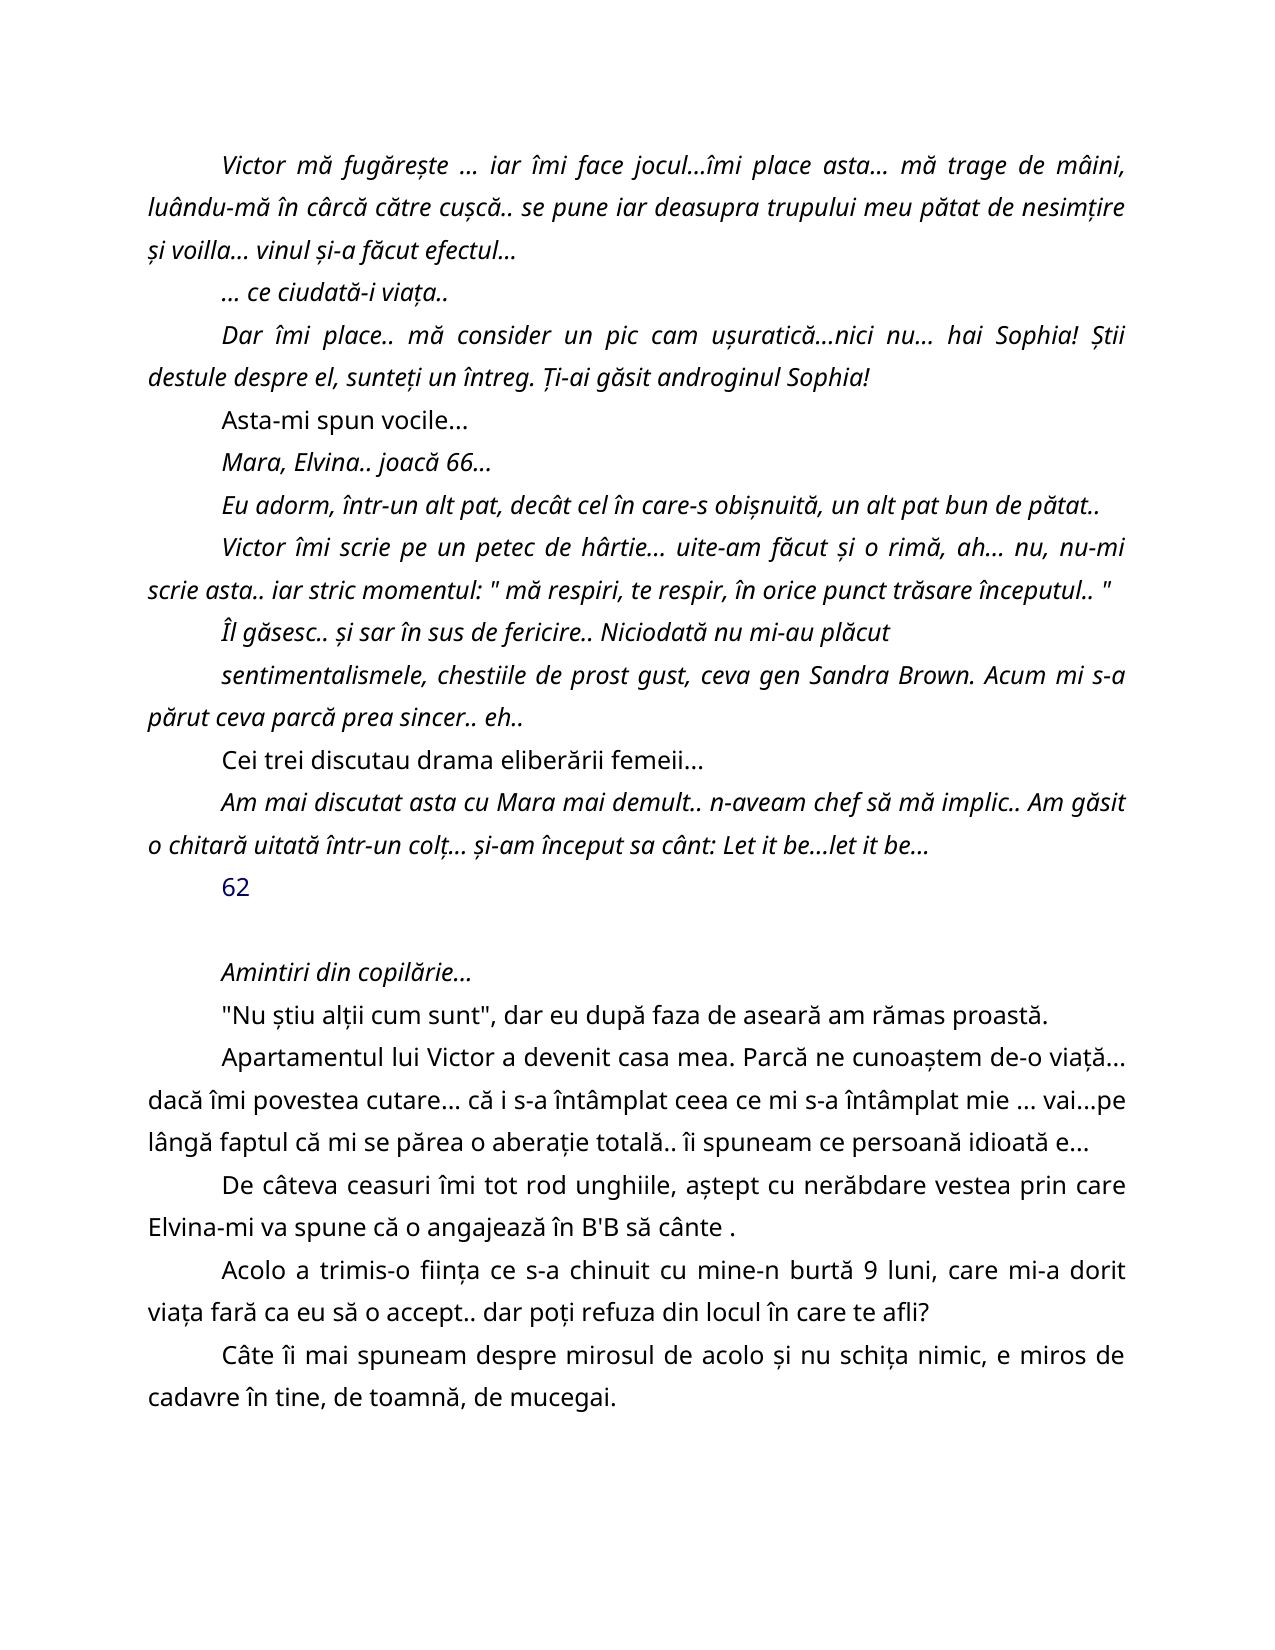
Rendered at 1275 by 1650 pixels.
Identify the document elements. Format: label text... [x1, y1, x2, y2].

text ... ce ciudată-i viaţa.. [148, 275, 1127, 309]
text Victor îmi scrie pe un petec de hârtie... uite-am făcut şi o rimă, ah... nu, nu-mi scrie asta.. iar stric momentul: " mă respiri, te respir, în orice punct trăsare începutul.. " [148, 530, 1127, 607]
text Amintiri din copilărie... [148, 955, 1127, 989]
text Câte îi mai spuneam despre mirosul de acolo şi nu schiţa nimic, e miros de cadavre în tine, de toamnă, de mucegai. [148, 1338, 1127, 1414]
text Apartamentul lui Victor a devenit casa mea. Parcă ne cunoaştem de-o viaţă... dacă îmi povestea cutare... că i s-a întâmplat ceea ce mi s-a întâmplat mie ... vai...pe lângă faptul că mi se părea o aberaţie totală.. îi spuneam ce persoană idioată e... [148, 1040, 1127, 1159]
text "Nu ştiu alţii cum sunt", dar eu după faza de aseară am rămas proastă. [148, 998, 1127, 1032]
text Am mai discutat asta cu Mara mai demult.. n-aveam chef să mă implic.. Am găsit o chitară uitată într-un colţ... şi-am început sa cânt: Let it be...let it be... [148, 785, 1127, 862]
text sentimentalismele, chestiile de prost gust, ceva gen Sandra Brown. Acum mi s-a părut ceva parcă prea sincer.. eh.. [148, 658, 1127, 734]
text Dar îmi place.. mă consider un pic cam uşuratică...nici nu... hai Sophia! Ştii destule despre el, sunteţi un întreg. Ţi-ai găsit androginul Sophia! [148, 318, 1127, 394]
text Acolo a trimis-o fiinţa ce s-a chinuit cu mine-n burtă 9 luni, care mi-a dorit viaţa fară ca eu să o accept.. dar poţi refuza din locul în care te afli? [148, 1253, 1127, 1329]
text Cei trei discutau drama eliberării femeii... [148, 743, 1127, 777]
text Victor mă fugăreşte ... iar îmi face jocul...îmi place asta... mă trage de mâini, luându-mă în cârcă către cuşcă.. se pune iar deasupra trupului meu pătat de nesimţire şi voilla... vinul şi-a făcut efectul... [148, 148, 1127, 267]
text Asta-mi spun vocile... [148, 403, 1127, 437]
text Mara, Elvina.. joacă 66... [148, 445, 1127, 479]
text De câteva ceasuri îmi tot rod unghiile, aştept cu nerăbdare vestea prin care Elvina-mi va spune că o angajează în B'B să cânte . [148, 1168, 1127, 1244]
text Îl găsesc.. şi sar în sus de fericire.. Niciodată nu mi-au plăcut [148, 615, 1127, 649]
text 62 [148, 870, 1127, 904]
text Eu adorm, într-un alt pat, decât cel în care-s obişnuită, un alt pat bun de pătat.. [148, 488, 1127, 522]
